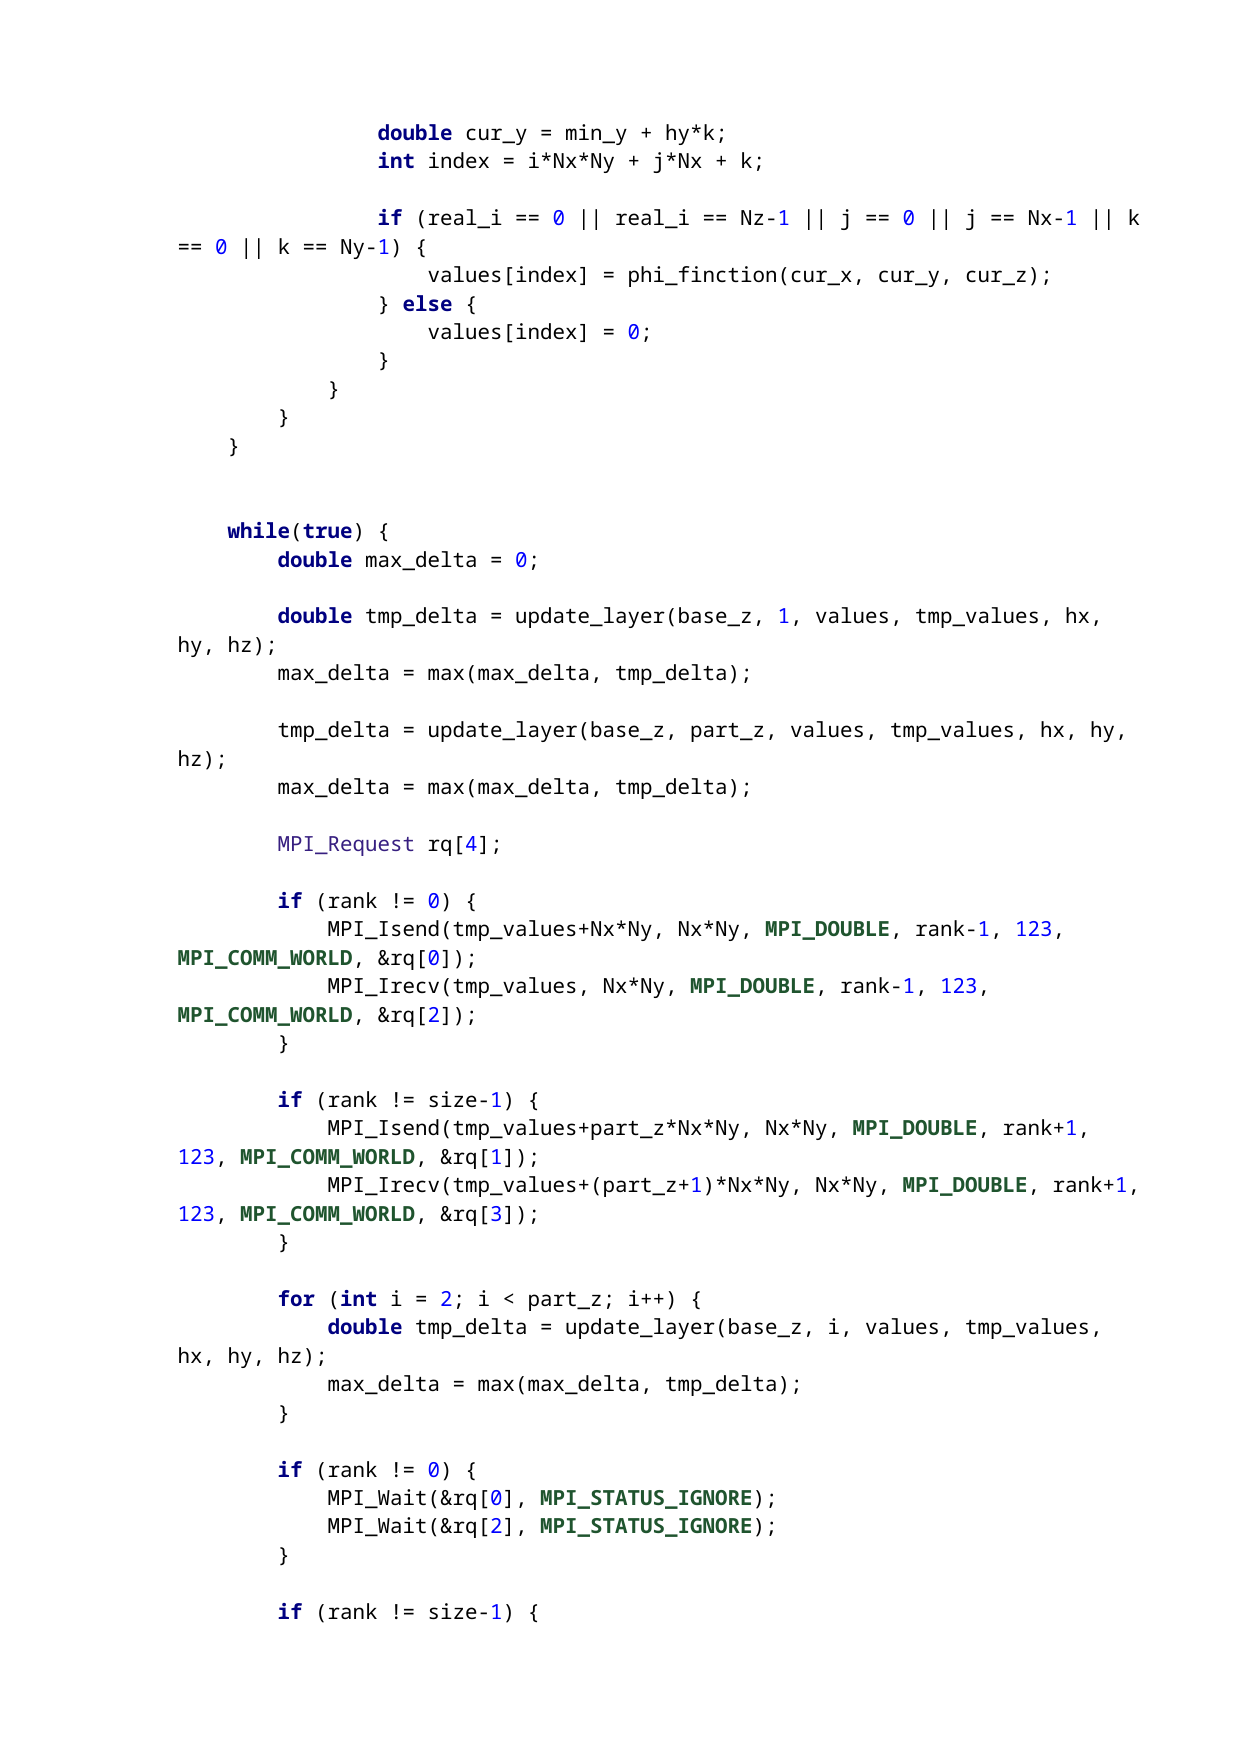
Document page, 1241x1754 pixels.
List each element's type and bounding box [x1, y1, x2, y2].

text [177, 118, 1152, 1625]
